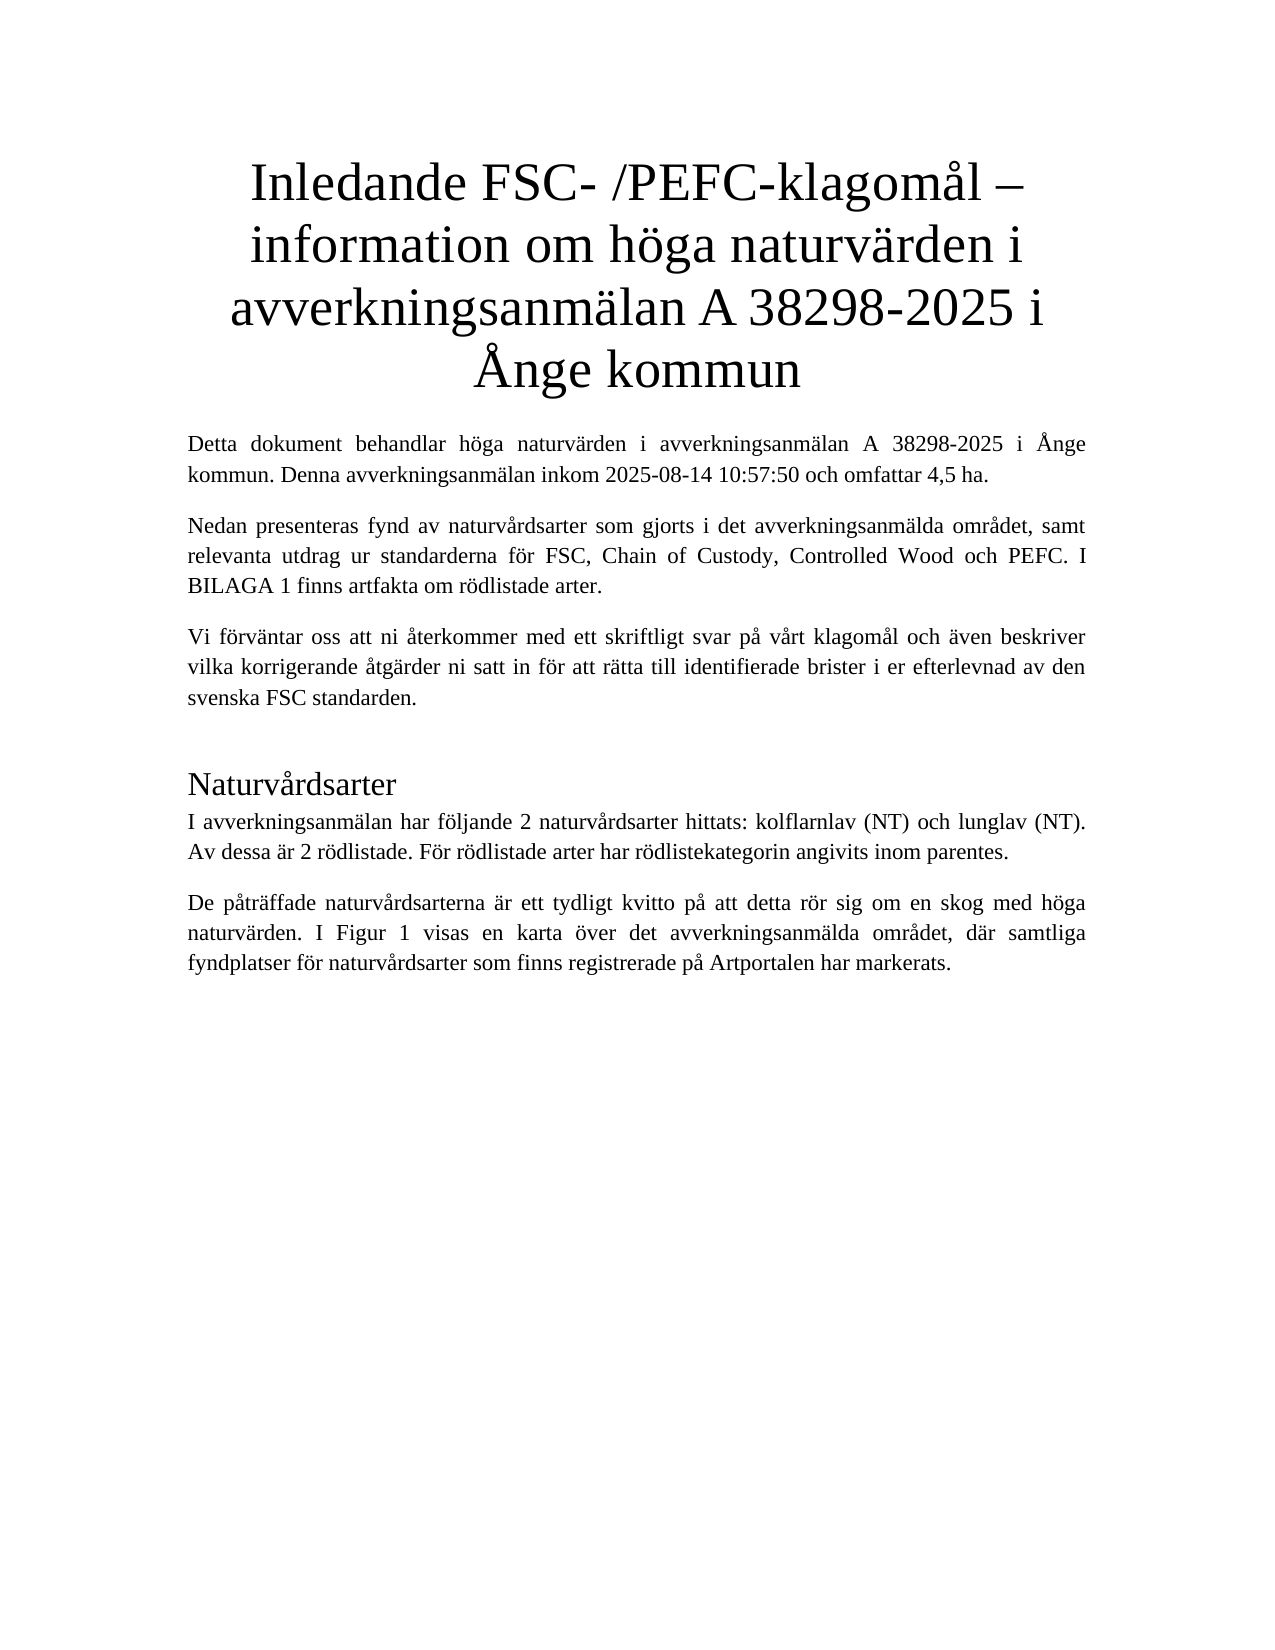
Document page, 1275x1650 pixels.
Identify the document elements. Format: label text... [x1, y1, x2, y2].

text Nedan presenteras fynd av naturvårdsarter som gjorts i det avverkningsanmälda området, samt relevanta utdrag ur standarderna för FSC, Chain of Custody, Controlled Wood och PEFC. I BILAGA 1 finns artfakta om rödlistade arter. [187, 512, 1087, 598]
text De påträffade naturvårdsarterna är ett tydligt kvitto på att detta rör sig om en skog med höga naturvärden. I Figur 1 visas en karta över det avverkningsanmälda området, där samtliga fyndplatser för naturvårdsarter som finns registrerade på Artportalen har markerats. [187, 889, 1087, 976]
text Vi förväntar oss att ni återkommer med ett skriftligt svar på vårt klagomål och även beskriver vilka korrigerande åtgärder ni satt in för att rätta till identifierade brister i er efterlevnad av den svenska FSC standarden. [187, 623, 1087, 710]
title Inledande FSC- /PEFC-klagomål – information om höga naturvärden i avverkningsanmälan A 38298-2025 i Ånge kommun [187, 150, 1087, 399]
subtitle Naturvårdsarter [187, 764, 1087, 802]
text Detta dokument behandlar höga naturvärden i avverkningsanmälan A 38298-2025 i Ånge kommun. Denna avverkningsanmälan inkom 2025-08-14 10:57:50 och omfattar 4,5 ha. [187, 430, 1087, 487]
text I avverkningsanmälan har följande 2 naturvårdsarter hittats: kolflarnlav (NT) och lunglav (NT). Av dessa är 2 rödlistade. För rödlistade arter har rödlistekategorin angivits inom parentes. [187, 808, 1087, 864]
